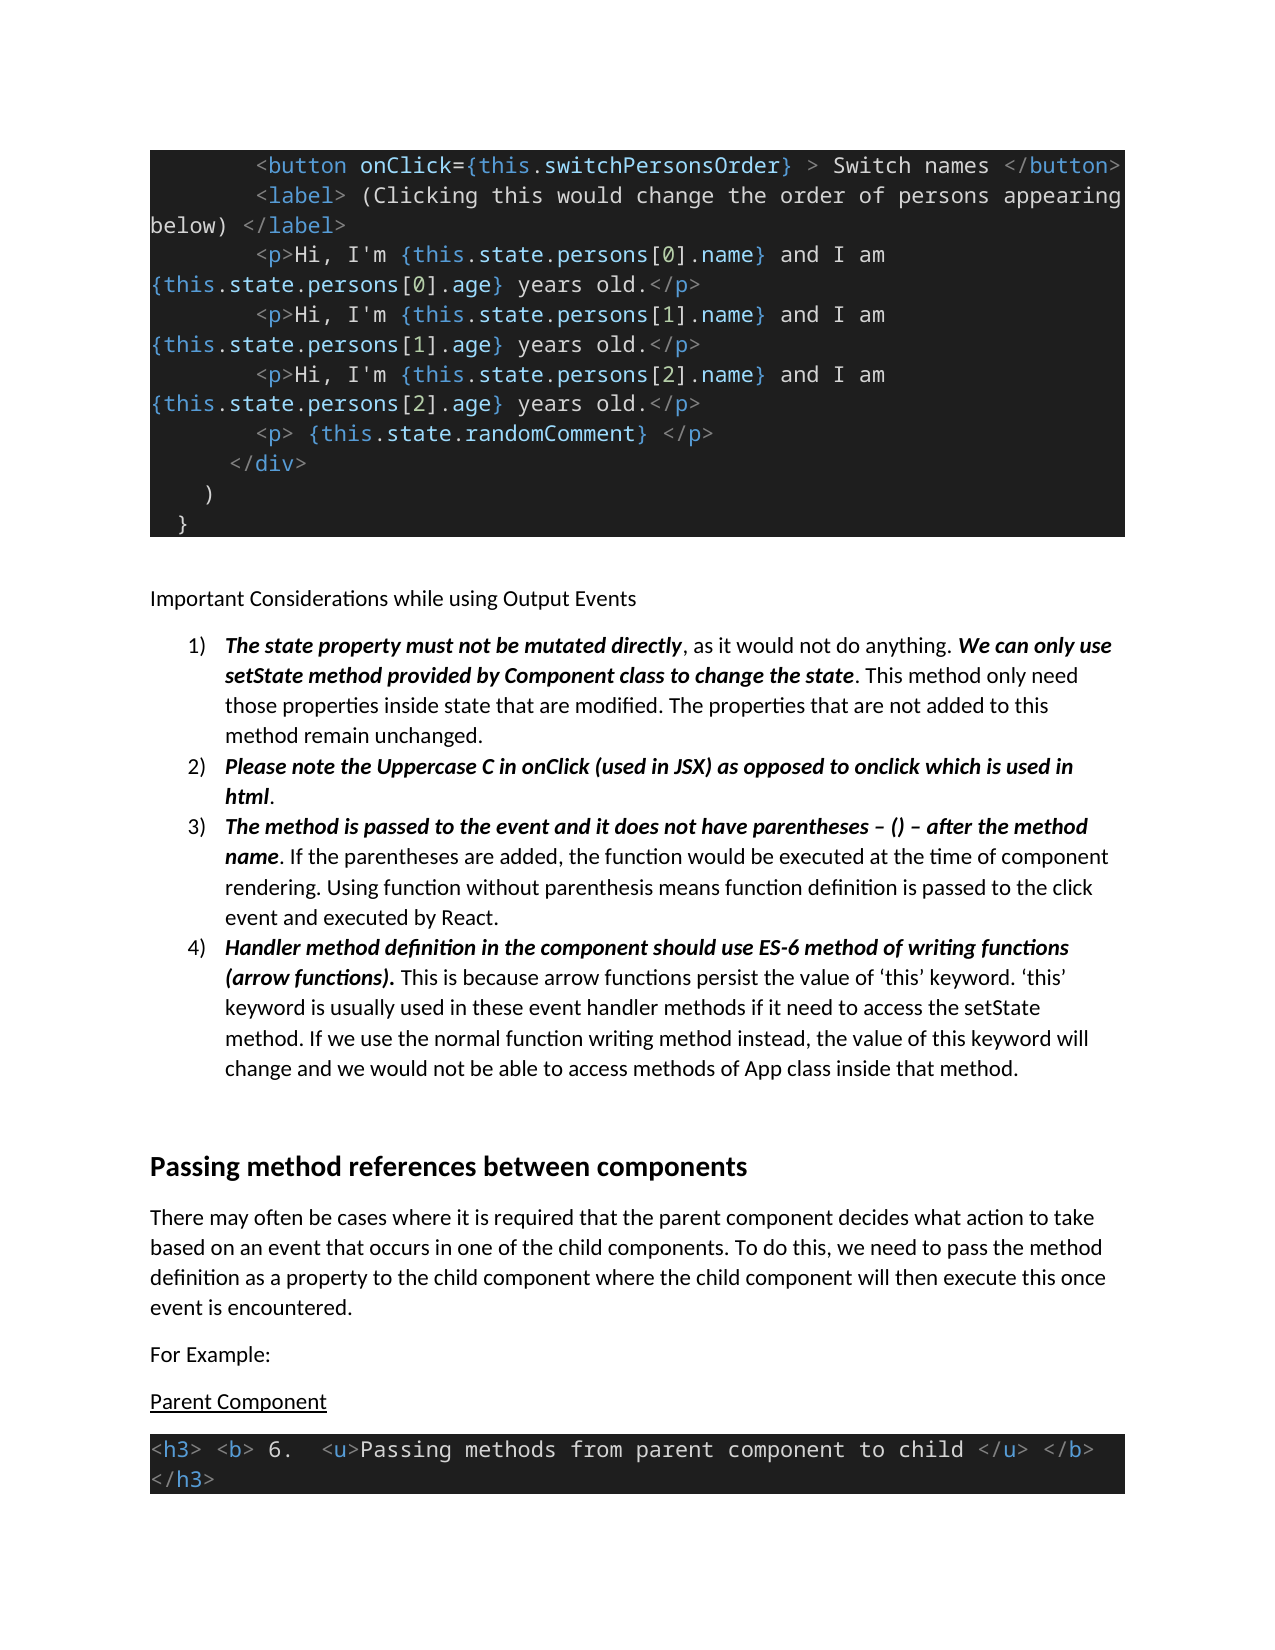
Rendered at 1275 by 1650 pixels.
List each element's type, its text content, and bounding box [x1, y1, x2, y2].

text } [150, 507, 1125, 537]
text <button onClick={this.switchPersonsOrder} > Switch names </button> [150, 150, 1125, 180]
text There may often be cases where it is required that the parent component decides what action to take based on an event that occurs in one of the child components. To do this, we need to pass the method definition as a property to the child component where the child component will then execute this once event is encountered. [150, 1203, 1125, 1321]
list The state property must not be mutated directly, as it would not do anything. We can only use setState method provided by Component class to change the state. This method only need those properties inside state that are modified. The properties that are not added to this method remain unchanged. [187, 631, 1125, 750]
text Passing method references between components [150, 1148, 1125, 1183]
list Please note the Uppercase C in onClick (used in JSX) as opposed to onclick which is used in html. [187, 752, 1125, 810]
text </div> [150, 448, 1125, 478]
text <p> {this.state.randomComment} </p> [150, 418, 1125, 448]
list Handler method definition in the component should use ES-6 method of writing functions (arrow functions). This is because arrow functions persist the value of ‘this’ keyword. ‘this’ keyword is usually used in these event handler methods if it need to access the setState method. If we use the normal function writing method instead, the value of this keyword will change and we would not be able to access methods of App class inside that method. [187, 933, 1125, 1082]
text Parent Component [150, 1387, 1125, 1415]
list The method is passed to the event and it does not have parentheses – () – after the method name. If the parentheses are added, the function would be executed at the time of component rendering. Using function without parenthesis means function definition is passed to the click event and executed by React. [187, 812, 1125, 931]
text <label> (Clicking this would change the order of persons appearing below) </label> [150, 180, 1125, 239]
text ) [150, 478, 1125, 507]
text <p>Hi, I'm {this.state.persons[2].name} and I am {this.state.persons[2].age} years old.</p> [150, 358, 1125, 418]
text For Example: [150, 1340, 1125, 1368]
text <h3> <b> 6. <u>Passing methods from parent component to child </u> </b> </h3> [150, 1434, 1125, 1494]
text <p>Hi, I'm {this.state.persons[0].name} and I am {this.state.persons[0].age} years old.</p> [150, 239, 1125, 299]
text Important Considerations while using Output Events [150, 584, 1125, 612]
text <p>Hi, I'm {this.state.persons[1].name} and I am {this.state.persons[1].age} years old.</p> [150, 299, 1125, 358]
